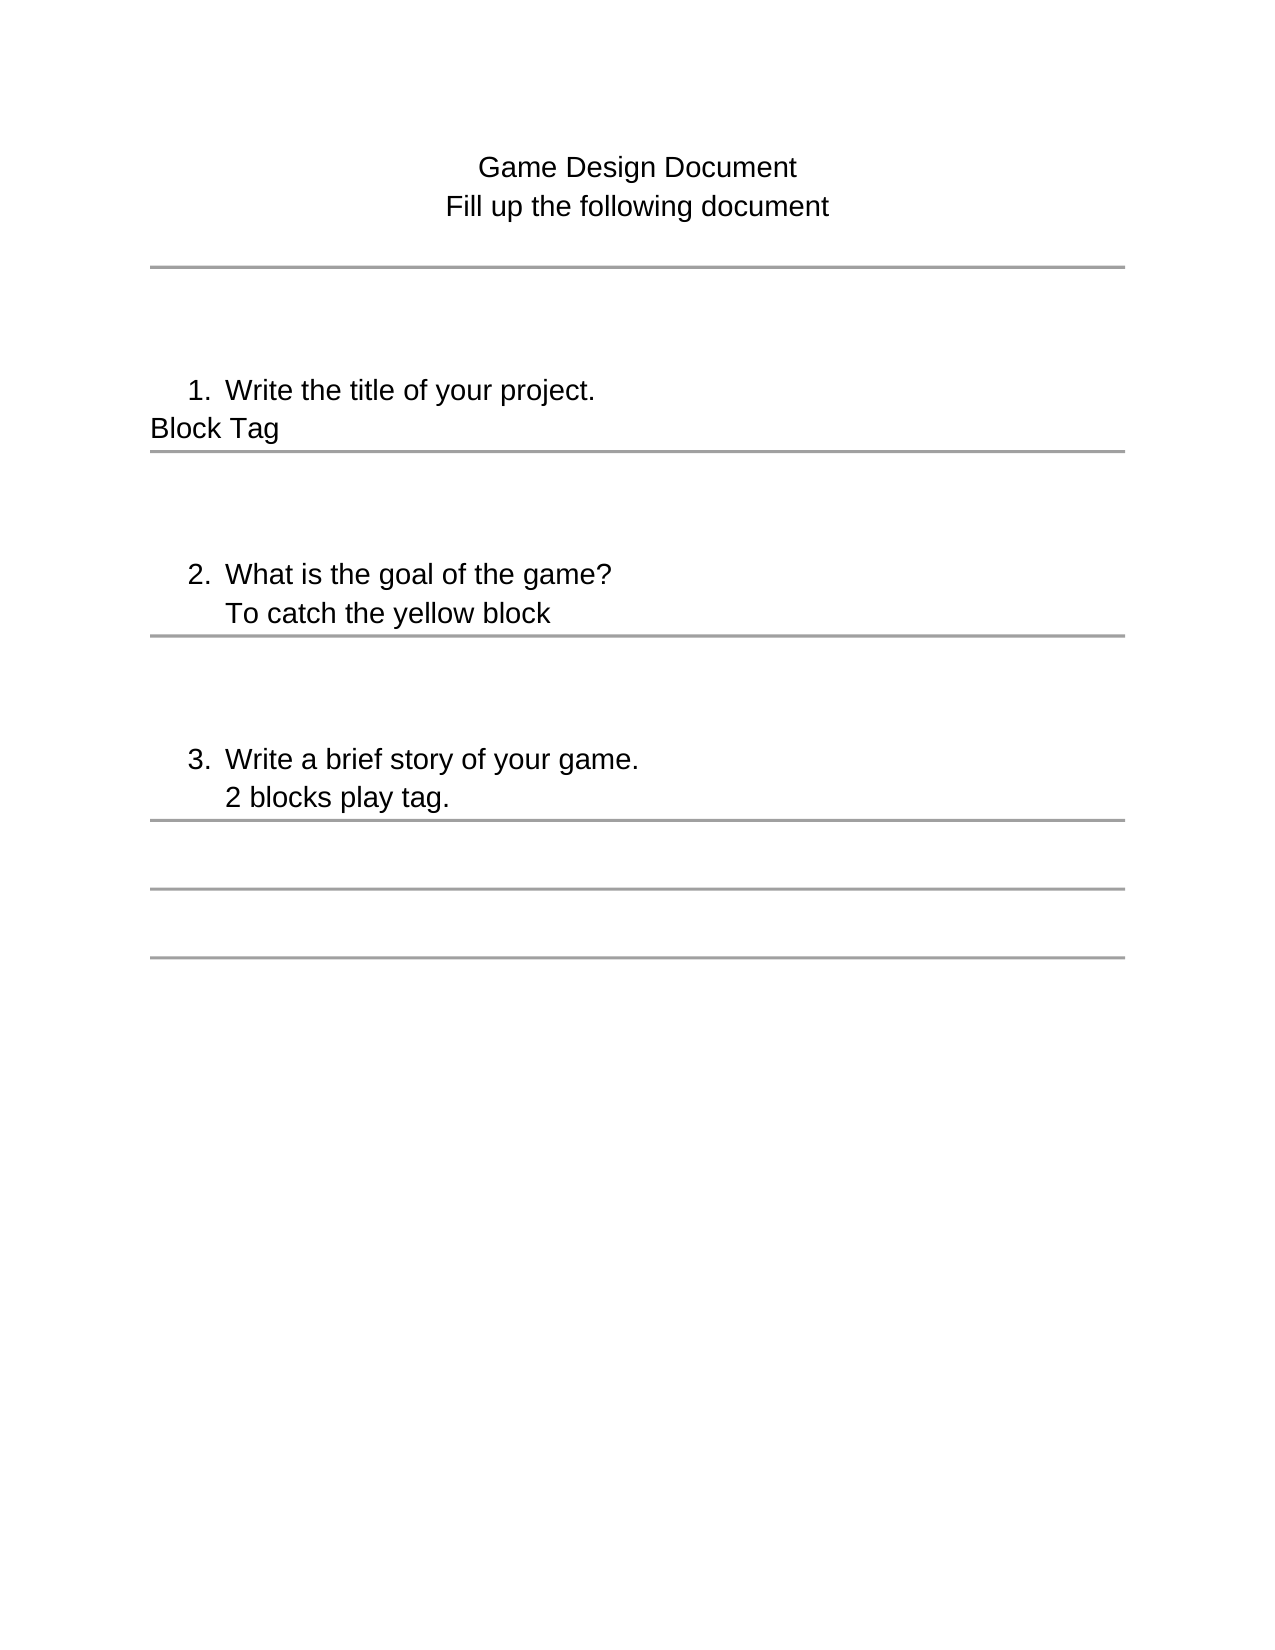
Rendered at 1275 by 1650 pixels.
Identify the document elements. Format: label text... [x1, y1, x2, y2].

text To catch the yellow block [225, 596, 1125, 629]
text Game Design Document [150, 150, 1125, 183]
list What is the goal of the game? [187, 557, 1125, 591]
text Fill up the following document [150, 188, 1125, 222]
text 2 blocks play tag. [225, 780, 1125, 814]
text Block Tag [150, 411, 1125, 445]
list Write the title of your project. [187, 373, 1125, 406]
list Write a brief story of your game. [187, 742, 1125, 775]
